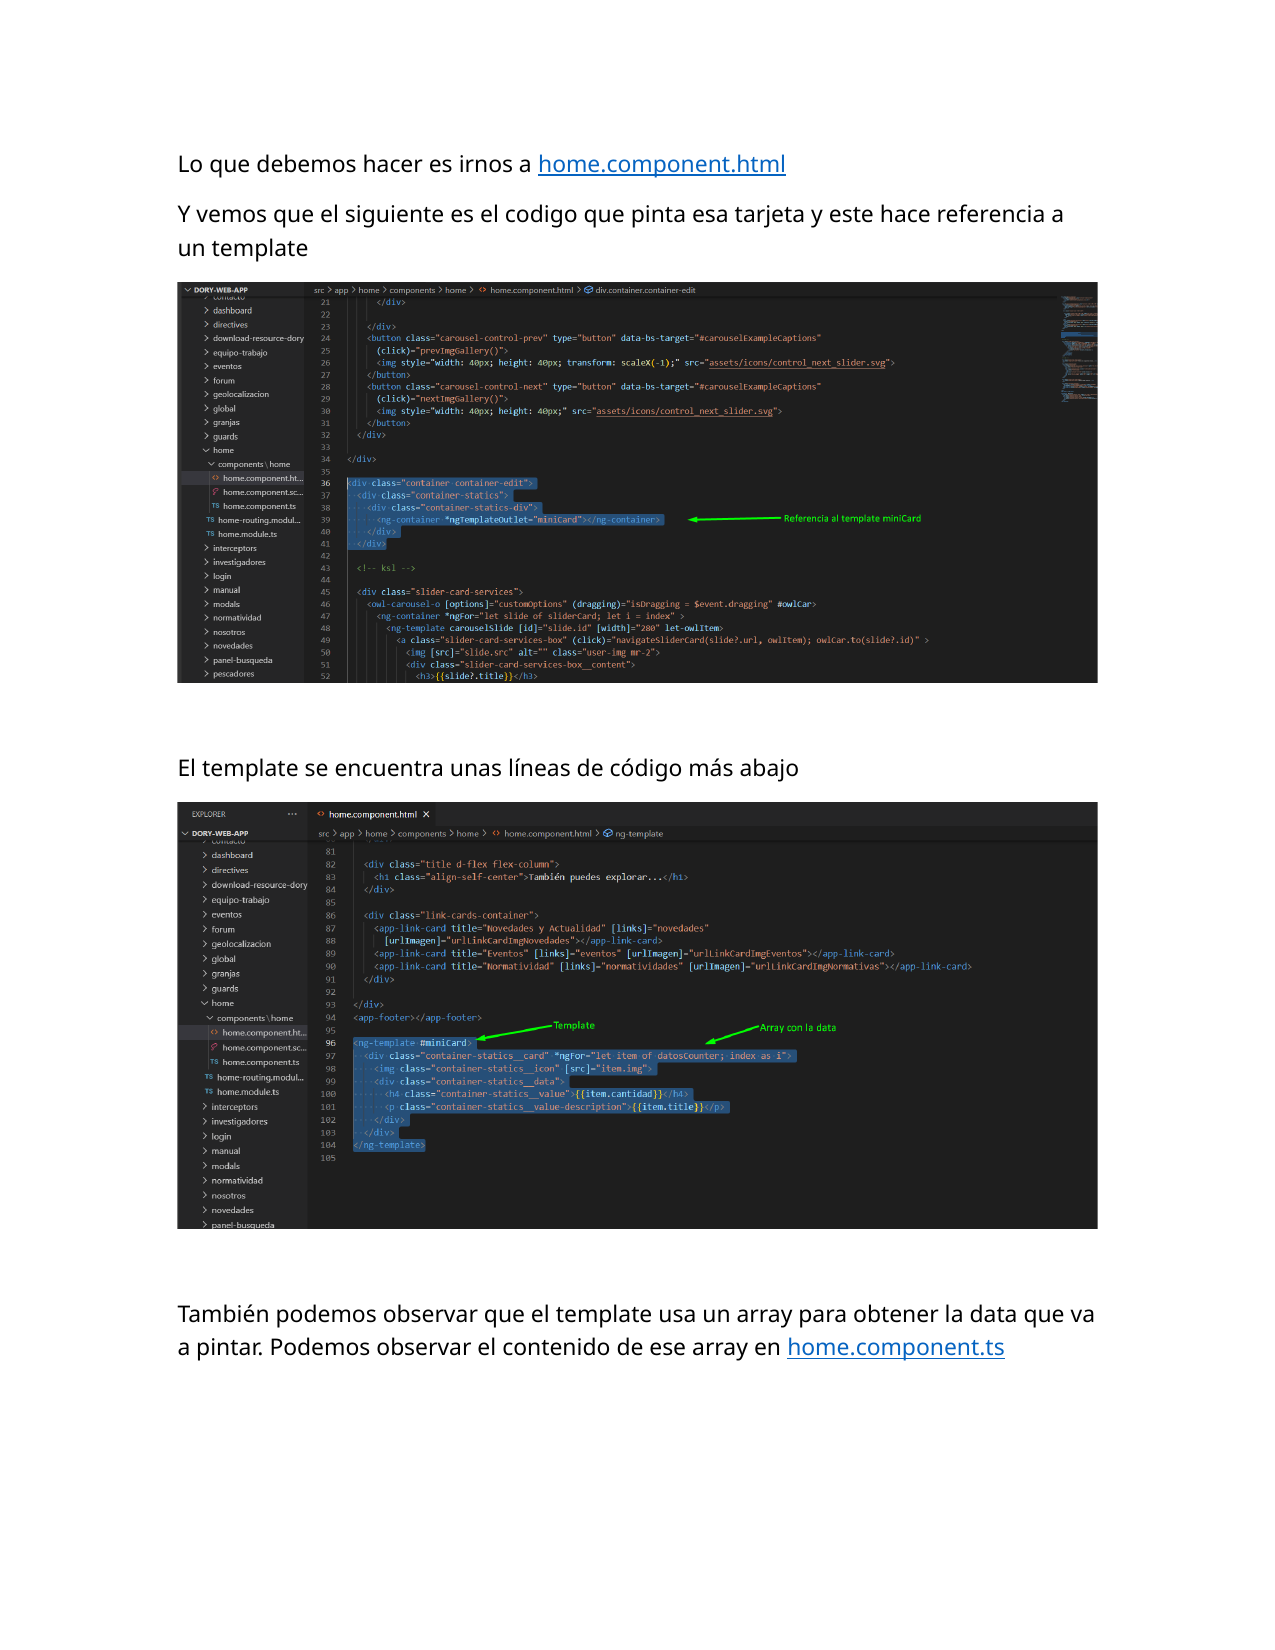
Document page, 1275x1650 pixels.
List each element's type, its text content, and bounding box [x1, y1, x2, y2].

text También podemos observar que el template usa un array para obtener la data que va a pintar. Podemos observar el contenido de ese array en home.component.ts [177, 1297, 1098, 1362]
text El template se encuentra unas líneas de código más abajo [177, 752, 1098, 783]
picture [177, 282, 1098, 683]
text Lo que debemos hacer es irnos a home.component.html [177, 148, 1098, 179]
picture [177, 802, 1098, 1229]
text Y vemos que el siguiente es el codigo que pinta esa tarjeta y este hace referencia a un template [177, 198, 1098, 263]
